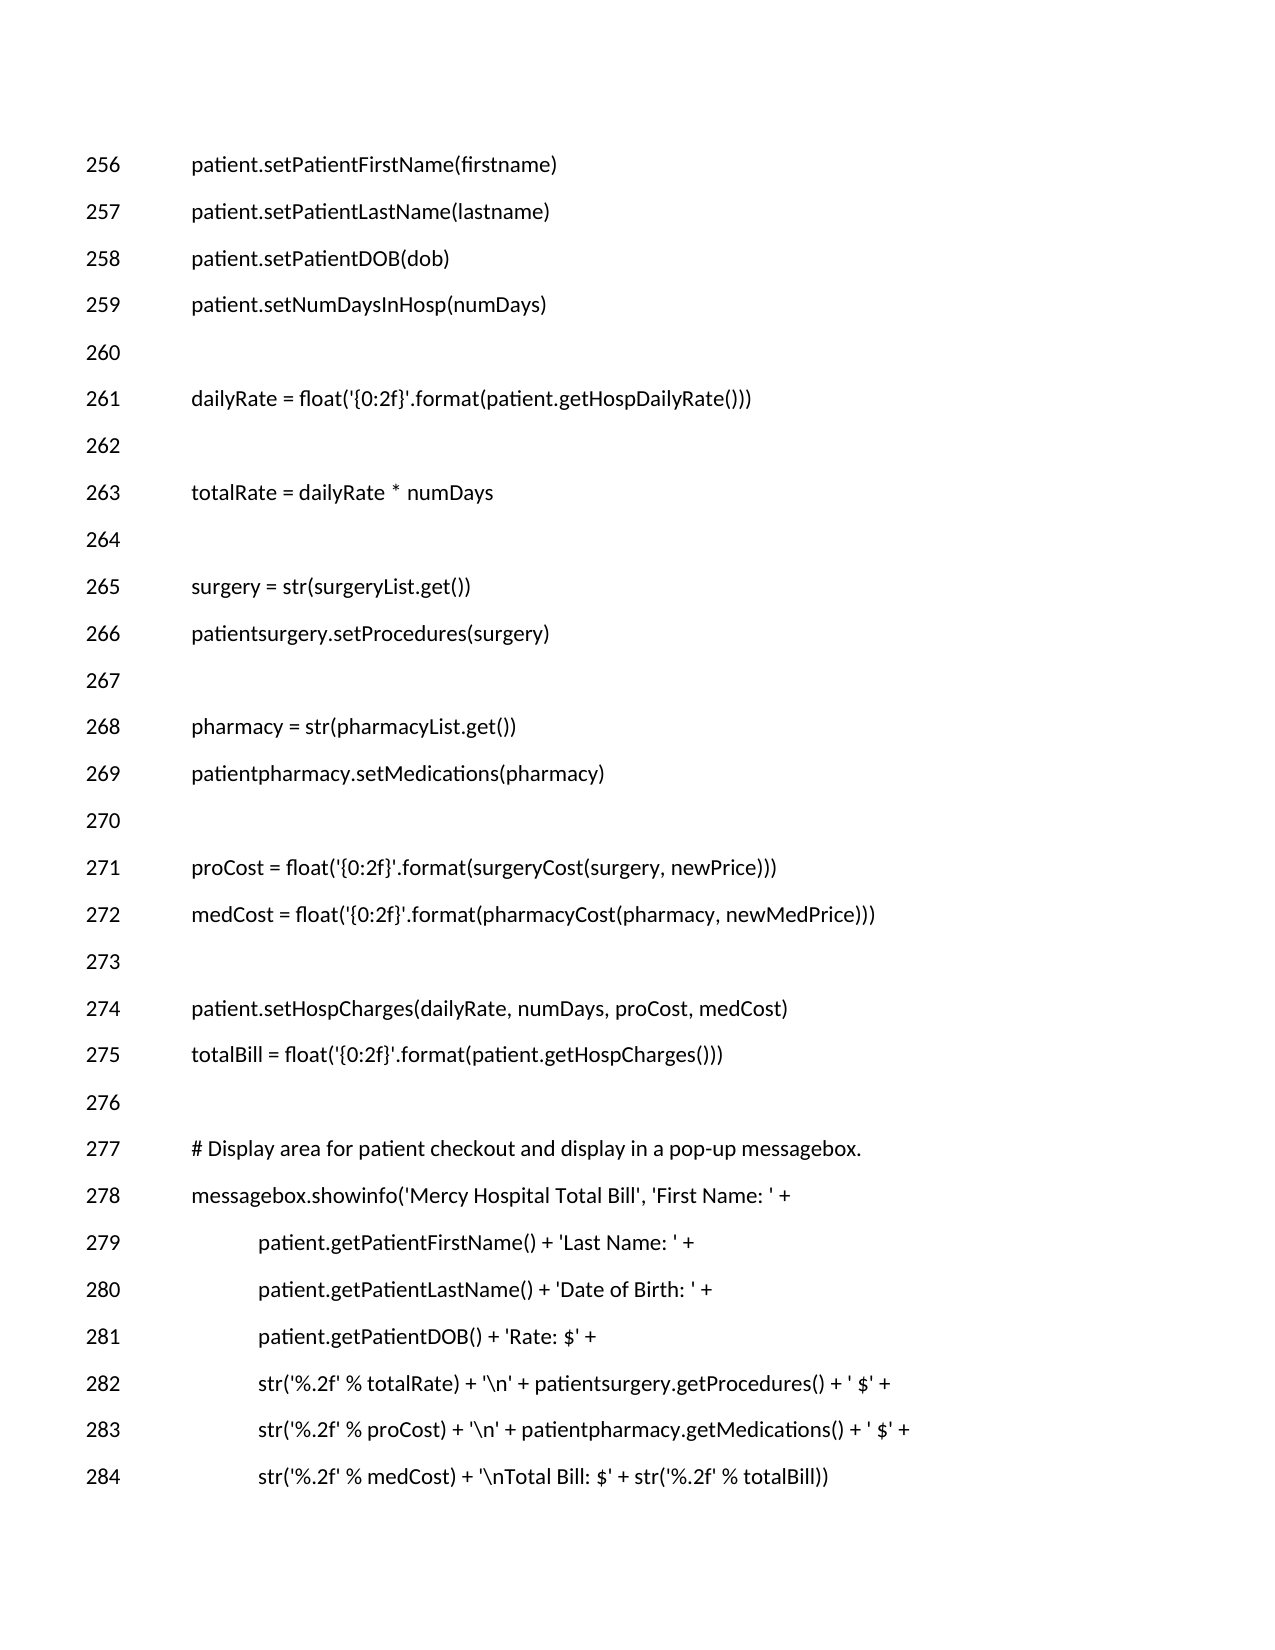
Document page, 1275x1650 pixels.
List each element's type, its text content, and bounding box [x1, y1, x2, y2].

text patient.getPatientLastName() + 'Date of Birth: ' + [150, 1275, 1125, 1303]
text patientpharmacy.setMedications(pharmacy) [150, 759, 1125, 787]
text # Display area for patient checkout and display in a pop-up messagebox. [150, 1134, 1125, 1162]
text totalBill = float('{0:2f}'.format(patient.getHospCharges())) [150, 1041, 1125, 1069]
text str('%.2f' % proCost) + '\n' + patientpharmacy.getMedications() + ' $' + [150, 1416, 1125, 1444]
text patientsurgery.setProcedures(surgery) [150, 619, 1125, 647]
text patient.setPatientLastName(lastname) [150, 197, 1125, 225]
text patient.setPatientFirstName(firstname) [150, 150, 1125, 178]
text patient.setNumDaysInHosp(numDays) [150, 291, 1125, 319]
text totalRate = dailyRate * numDays [150, 478, 1125, 506]
text patient.setPatientDOB(dob) [150, 244, 1125, 272]
text str('%.2f' % totalRate) + '\n' + patientsurgery.getProcedures() + ' $' + [150, 1369, 1125, 1397]
text patient.getPatientFirstName() + 'Last Name: ' + [150, 1228, 1125, 1256]
text pharmacy = str(pharmacyList.get()) [150, 712, 1125, 741]
text proCost = float('{0:2f}'.format(surgeryCost(surgery, newPrice))) [150, 853, 1125, 881]
text surgery = str(surgeryList.get()) [150, 572, 1125, 600]
text patient.setHospCharges(dailyRate, numDays, proCost, medCost) [150, 994, 1125, 1022]
text dailyRate = float('{0:2f}'.format(patient.getHospDailyRate())) [150, 384, 1125, 412]
text messagebox.showinfo('Mercy Hospital Total Bill', 'First Name: ' + [150, 1181, 1125, 1209]
text str('%.2f' % medCost) + '\nTotal Bill: $' + str('%.2f' % totalBill)) [150, 1462, 1125, 1491]
text patient.getPatientDOB() + 'Rate: $' + [150, 1322, 1125, 1350]
text medCost = float('{0:2f}'.format(pharmacyCost(pharmacy, newMedPrice))) [150, 900, 1125, 928]
